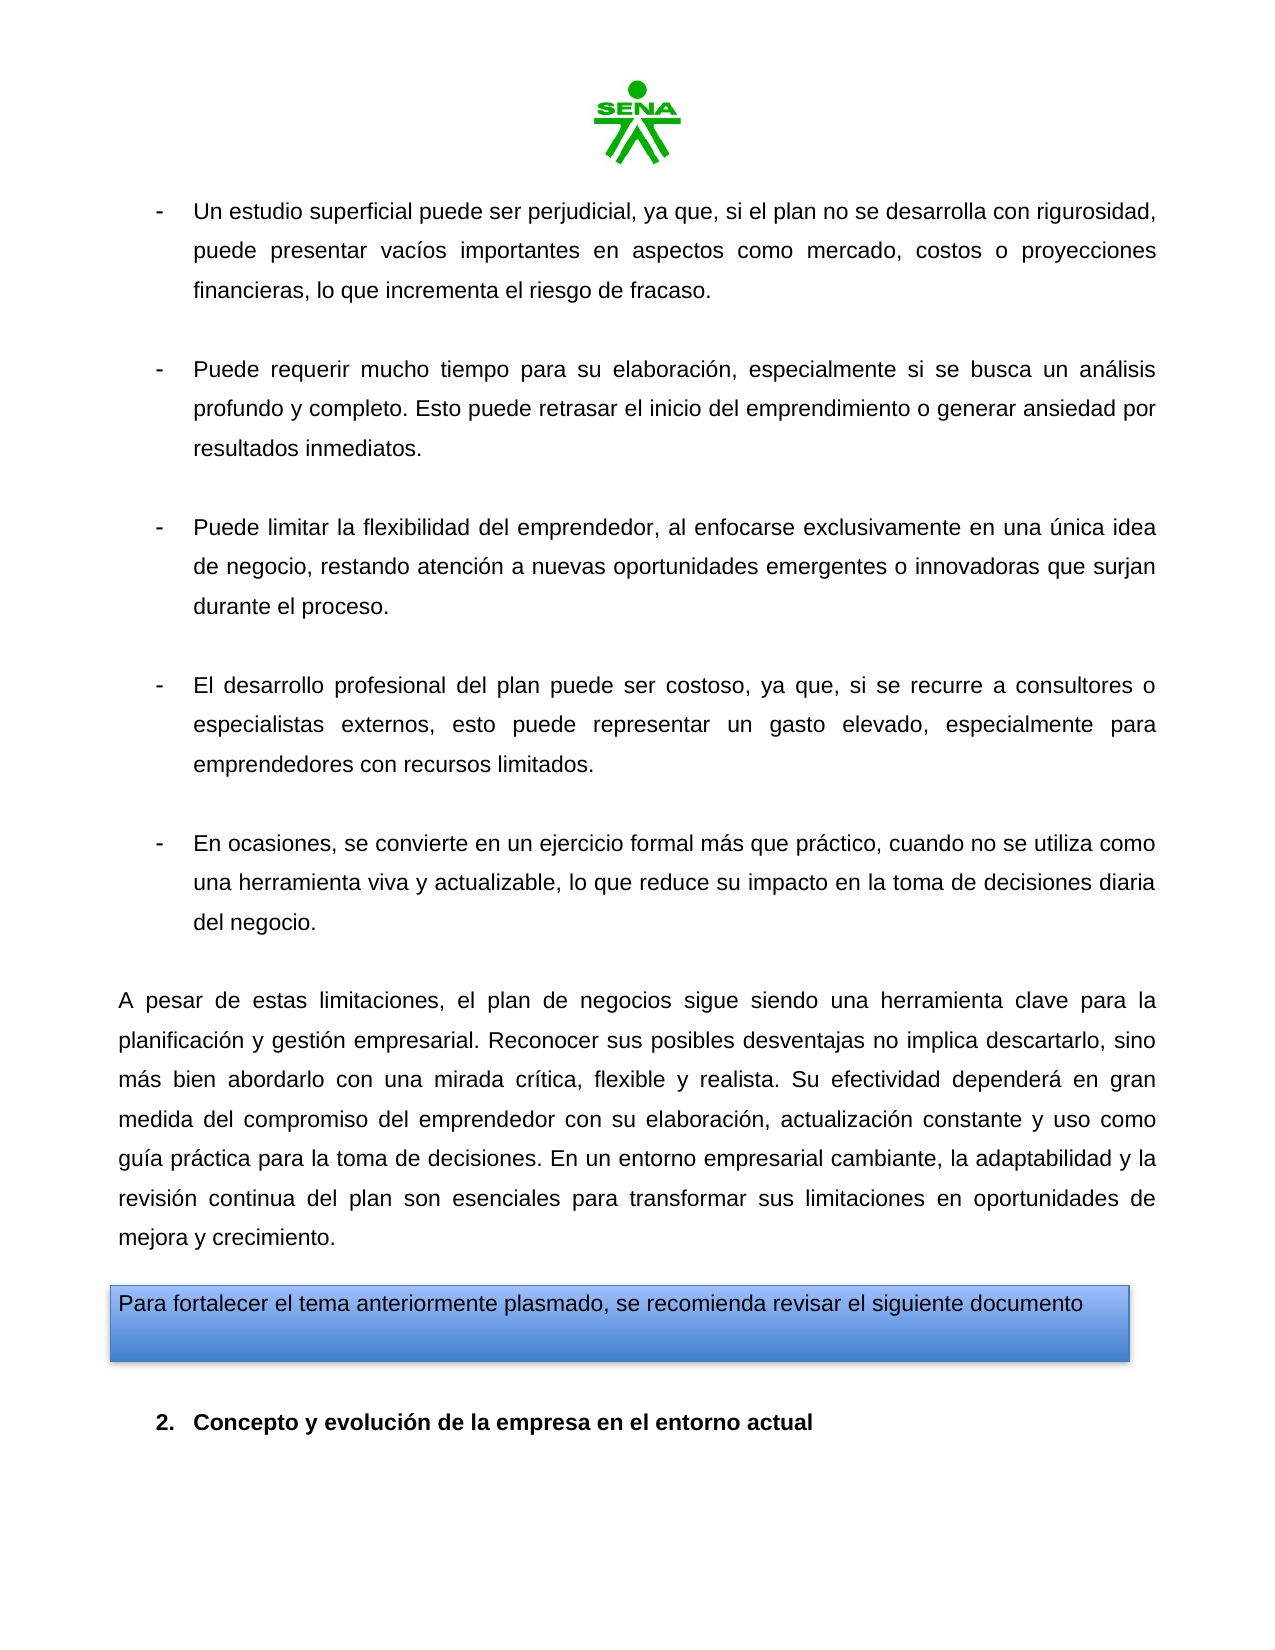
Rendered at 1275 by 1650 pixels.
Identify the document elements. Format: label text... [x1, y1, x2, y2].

list El desarrollo profesional del plan puede ser costoso, ya que, si se recurre a consultores o especialistas externos, esto puede representar un gasto elevado, especialmente para emprendedores con recursos limitados. [156, 672, 1157, 777]
list Un estudio superficial puede ser perjudicial, ya que, si el plan no se desarrolla con rigurosidad, puede presentar vacíos importantes en aspectos como mercado, costos o proyecciones financieras, lo que incrementa el riesgo de fracaso. [156, 198, 1157, 303]
picture [588, 75, 687, 172]
text Para fortalecer el tema anteriormente plasmado, se recomienda revisar el siguiente documento [118, 1290, 1157, 1317]
list Puede limitar la flexibilidad del emprendedor, al enfocarse exclusivamente en una única idea de negocio, restando atención a nuevas oportunidades emergentes o innovadoras que surjan durante el proceso. [156, 514, 1157, 619]
list En ocasiones, se convierte en un ejercicio formal más que práctico, cuando no se utiliza como una herramienta viva y actualizable, lo que reduce su impacto en la toma de decisiones diaria del negocio. [156, 829, 1157, 935]
list Puede requerir mucho tiempo para su elaboración, especialmente si se busca un análisis profundo y completo. Esto puede retrasar el inicio del emprendimiento o generar ansiedad por resultados inmediatos. [156, 356, 1157, 461]
list Concepto y evolución de la empresa en el entorno actual [156, 1409, 1157, 1435]
text A pesar de estas limitaciones, el plan de negocios sigue siendo una herramienta clave para la planificación y gestión empresarial. Reconocer sus posibles desventajas no implica descartarlo, sino más bien abordarlo con una mirada crítica, flexible y realista. Su efectividad dependerá en gran medida del compromiso del emprendedor con su elaboración, actualización constante y uso como guía práctica para la toma de decisiones. En un entorno empresarial cambiante, la adaptabilidad y la revisión continua del plan son esenciales para transformar sus limitaciones en oportunidades de mejora y crecimiento. [118, 987, 1157, 1251]
